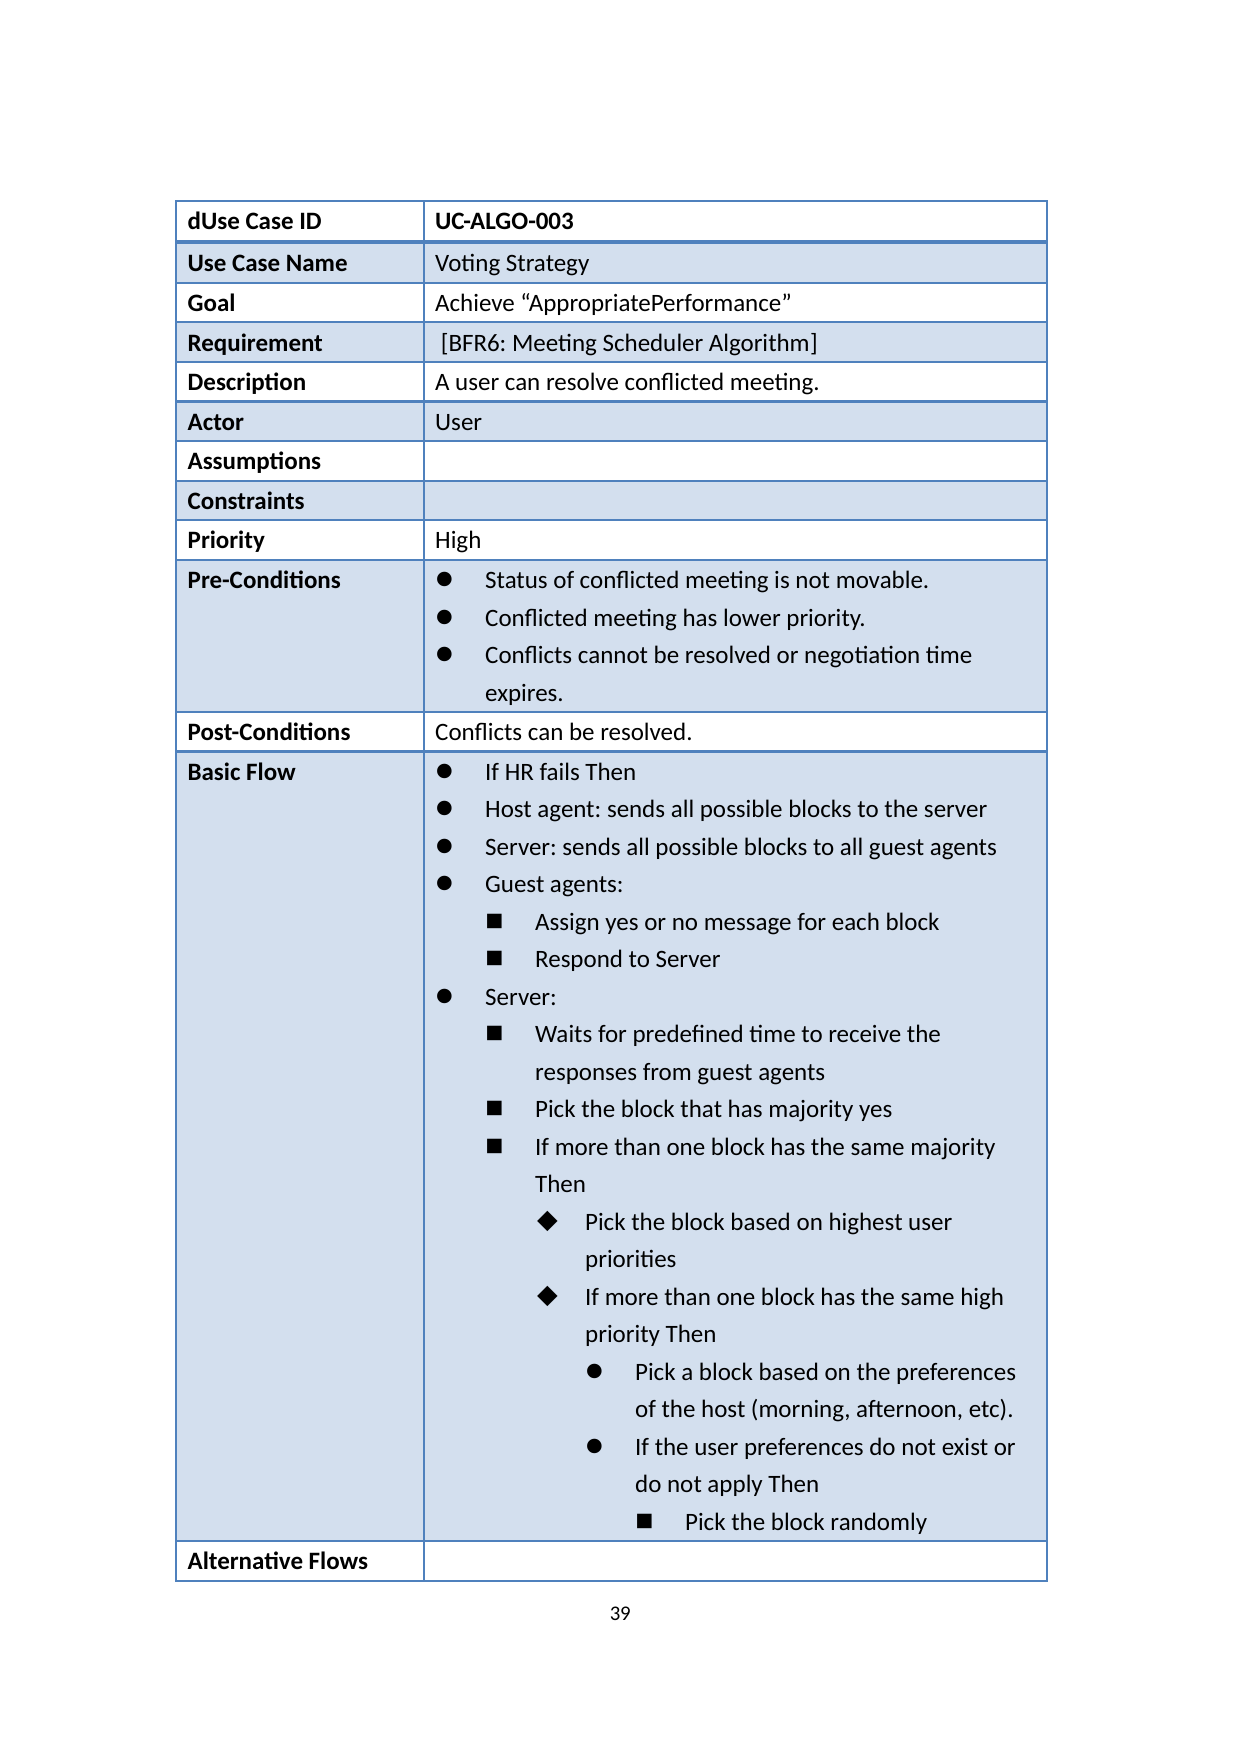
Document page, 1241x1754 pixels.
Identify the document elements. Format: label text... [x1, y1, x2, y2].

table_cell Voting Strategy [425, 244, 1046, 282]
table_cell Basic Flow [177, 753, 423, 1540]
table_cell Priority [177, 521, 423, 559]
table_header dUse Case ID [177, 202, 423, 239]
table_cell Alternative Flows [177, 1542, 423, 1579]
table_cell Actor [177, 403, 423, 440]
table_cell High [425, 521, 1046, 559]
table_cell Goal [177, 284, 423, 321]
table_cell Pre-Conditions [177, 561, 423, 711]
table_cell Description [177, 363, 423, 400]
table_cell Status of conflicted meeting is not movable. Conflicted meeting has lower priority. Conflicts cannot be resolved or negotiation time expires. [425, 561, 1046, 711]
table_cell Assumptions [177, 442, 423, 479]
table_cell [425, 482, 1046, 519]
table_cell If HR fails Then Host agent: sends all possible blocks to the server Server: sends all possible blocks to all guest agents Guest agents: Assign yes or no message for each block Respond to Server Server: Waits for predefined time to receive the responses from guest agents Pick the block that has majority yes If more than one block has the same majority Then Pick the block based on highest user priorities If more than one block has the same high priority Then Pick a block based on the preferences of the host (morning, afternoon, etc). If the user preferences do not exist or do not apply Then Pick the block randomly [425, 753, 1046, 1540]
table_cell Conflicts can be resolved. [425, 713, 1046, 750]
table_cell Achieve “AppropriatePerformance” [425, 284, 1046, 321]
table_cell A user can resolve conflicted meeting. [425, 363, 1046, 400]
table_cell Post-Conditions [177, 713, 423, 750]
table_cell [425, 1542, 1046, 1579]
table_cell Requirement [177, 323, 423, 361]
table_cell Constraints [177, 482, 423, 519]
table_cell Use Case Name [177, 244, 423, 282]
table_cell User [425, 403, 1046, 440]
table_header UC-ALGO-003 [425, 202, 1046, 239]
table_cell [425, 442, 1046, 479]
table_cell [BFR6: Meeting Scheduler Algorithm] [425, 323, 1046, 361]
